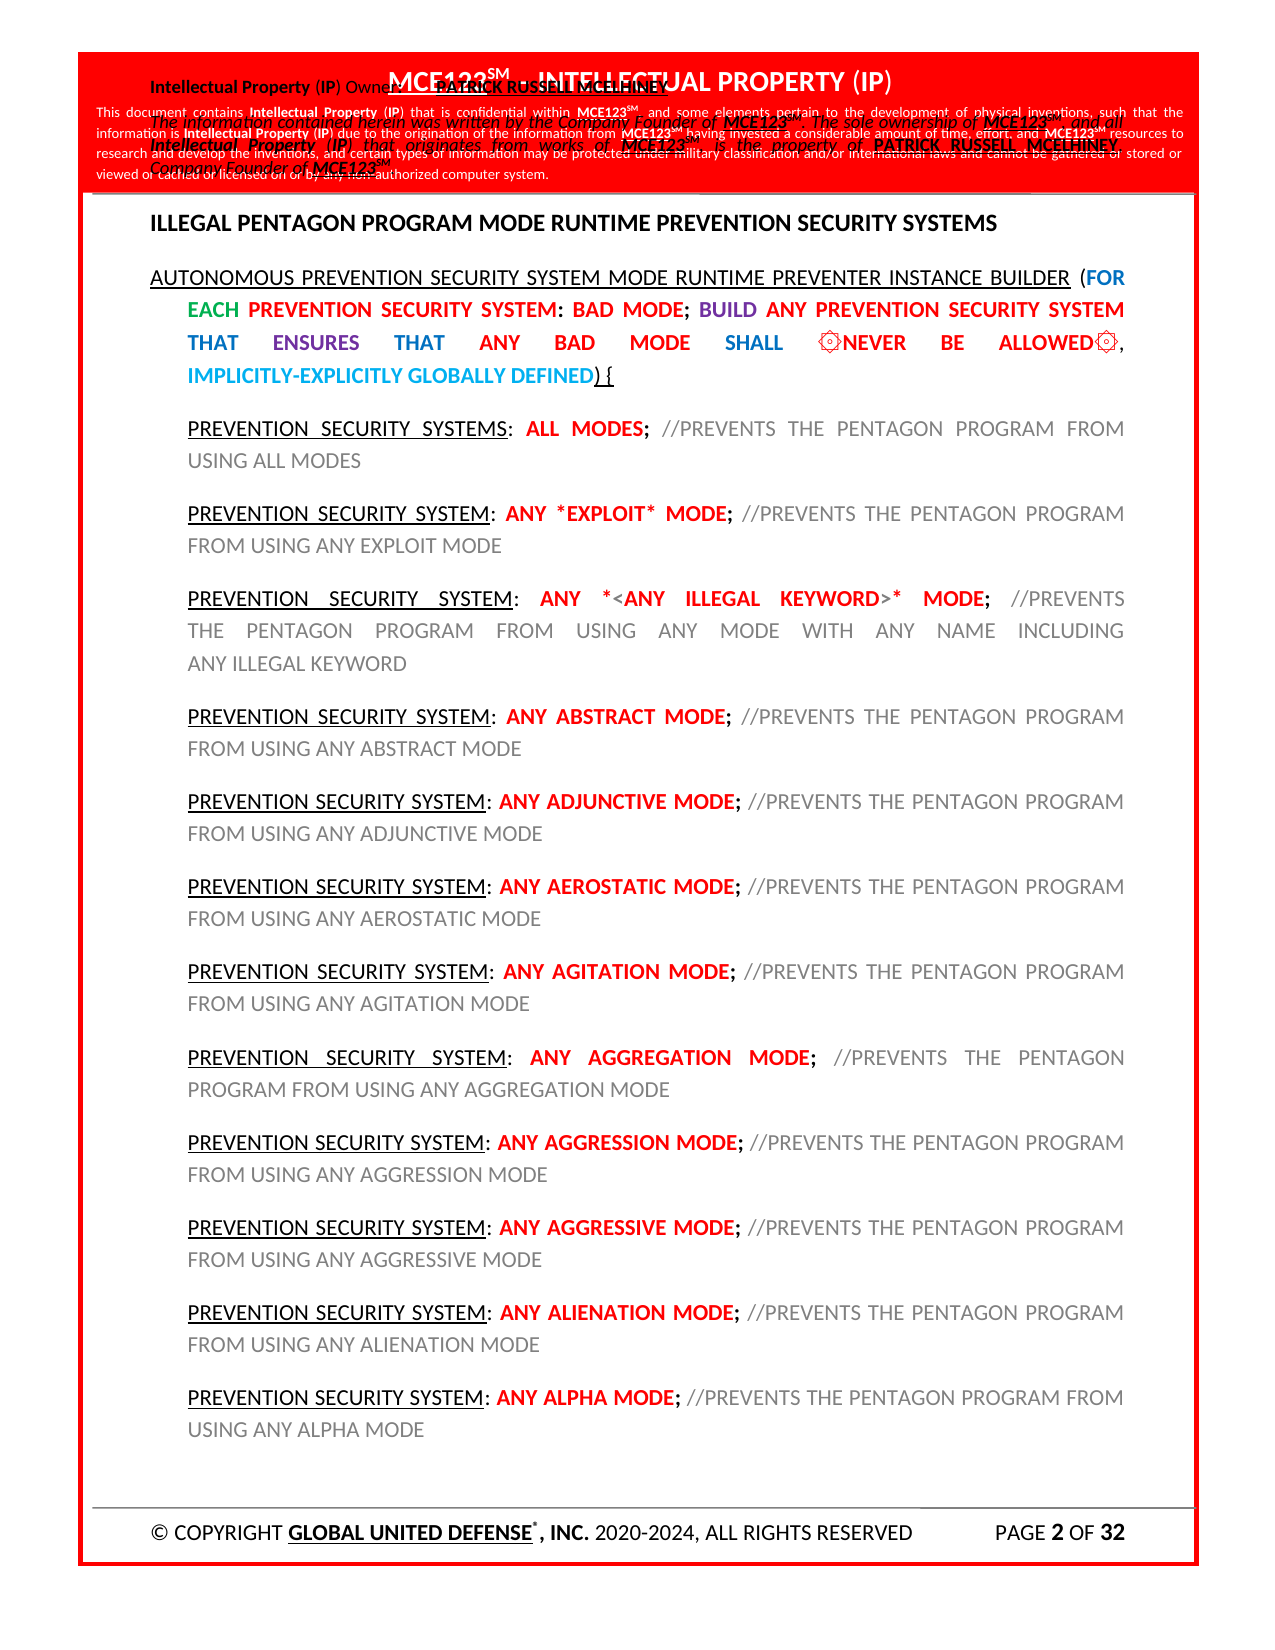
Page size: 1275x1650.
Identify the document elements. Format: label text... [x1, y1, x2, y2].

text AUTONOMOUS PREVENTION SECURITY SYSTEM MODE RUNTIME PREVENTER INSTANCE BUILDER (FOR EACH PREVENTION SECURITY SYSTEM: BAD MODE; BUILD ANY PREVENTION SECURITY SYSTEM THAT ENSURES THAT ANY BAD MODE SHALL ۞NEVER BE ALLOWED۞, IMPLICITLY-EXPLICITLY GLOBALLY DEFINED) { [150, 263, 1125, 389]
text PREVENTION SECURITY SYSTEM: ANY *<ANY ILLEGAL KEYWORD>* MODE; //PREVENTS THE PENTAGON PROGRAM FROM USING ANY MODE WITH ANY NAME INCLUDING ANY ILLEGAL KEYWORD [187, 584, 1125, 677]
text PREVENTION SECURITY SYSTEM: ANY AGGREGATION MODE; //PREVENTS THE PENTAGON PROGRAM FROM USING ANY AGGREGATION MODE [187, 1043, 1125, 1103]
text PREVENTION SECURITY SYSTEM: ANY ALIENATION MODE; //PREVENTS THE PENTAGON PROGRAM FROM USING ANY ALIENATION MODE [187, 1298, 1125, 1358]
text PREVENTION SECURITY SYSTEM: ANY ALPHA MODE; //PREVENTS THE PENTAGON PROGRAM FROM USING ANY ALPHA MODE [187, 1383, 1125, 1444]
text PREVENTION SECURITY SYSTEM: ANY AGGRESSION MODE; //PREVENTS THE PENTAGON PROGRAM FROM USING ANY AGGRESSION MODE [187, 1128, 1125, 1188]
text PREVENTION SECURITY SYSTEM: ANY AGITATION MODE; //PREVENTS THE PENTAGON PROGRAM FROM USING ANY AGITATION MODE [187, 957, 1125, 1018]
text ILLEGAL PENTAGON PROGRAM MODE RUNTIME PREVENTION SECURITY SYSTEMS [150, 207, 1125, 238]
text PREVENTION SECURITY SYSTEM: ANY ABSTRACT MODE; //PREVENTS THE PENTAGON PROGRAM FROM USING ANY ABSTRACT MODE [187, 702, 1125, 762]
text PREVENTION SECURITY SYSTEMS: ALL MODES; //PREVENTS THE PENTAGON PROGRAM FROM USING ALL MODES [187, 414, 1125, 474]
text PREVENTION SECURITY SYSTEM: ANY AEROSTATIC MODE; //PREVENTS THE PENTAGON PROGRAM FROM USING ANY AEROSTATIC MODE [187, 872, 1125, 932]
text PREVENTION SECURITY SYSTEM: ANY ADJUNCTIVE MODE; //PREVENTS THE PENTAGON PROGRAM FROM USING ANY ADJUNCTIVE MODE [187, 787, 1125, 847]
text PREVENTION SECURITY SYSTEM: ANY *EXPLOIT* MODE; //PREVENTS THE PENTAGON PROGRAM FROM USING ANY EXPLOIT MODE [187, 499, 1125, 559]
text PREVENTION SECURITY SYSTEM: ANY AGGRESSIVE MODE; //PREVENTS THE PENTAGON PROGRAM FROM USING ANY AGGRESSIVE MODE [187, 1213, 1125, 1273]
